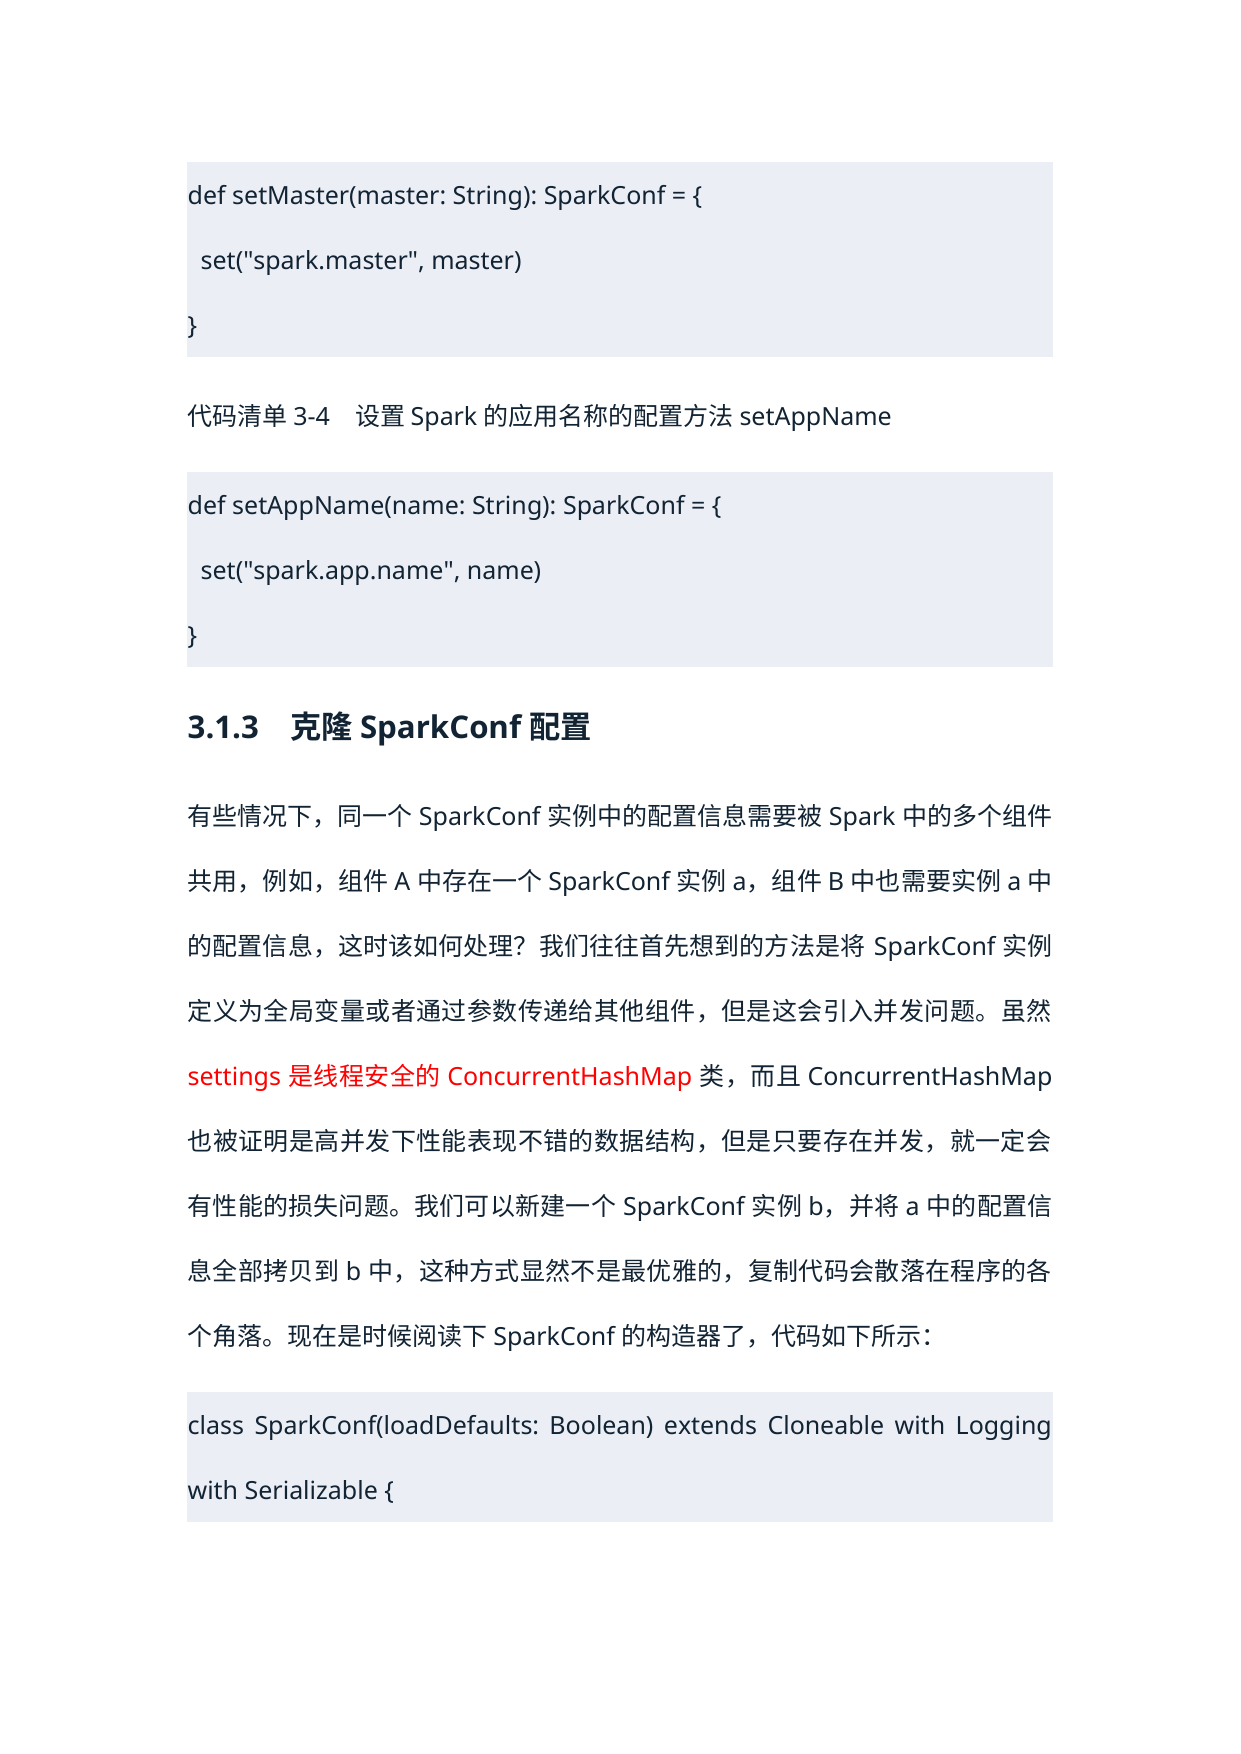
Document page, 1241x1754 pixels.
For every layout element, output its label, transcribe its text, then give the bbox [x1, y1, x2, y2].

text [187, 1392, 1053, 1522]
text 代码清单 3-4 设置 Spark 的应用名称的配置方法 setAppName [187, 382, 1053, 447]
text 3.1.3 克隆 SparkConf 配置 [187, 692, 1053, 757]
text def setMaster(master: String): SparkConf = { set("spark.master", master) } [187, 162, 1053, 357]
text 有些情况下，同一个 SparkConf 实例中的配置信息需要被 Spark 中的多个组件共用，例如，组件 A 中存在一个 SparkConf 实例 a，组件 B 中也需要实例 a 中的配置信息，这时该如何处理？我们往往首先想到的方法是将 SparkConf 实例定义为全局变量或者通过参数传递给其他组件，但是这会引入并发问题。虽然 settings 是线程安全的 ConcurrentHashMap 类，而且 ConcurrentHashMap 也被证明是高并发下性能表现不错的数据结构，但是只要存在并发，就一定会有性能的损失问题。我们可以新建一个 SparkConf 实例 b，并将 a 中的配置信息全部拷贝到 b 中，这种方式显然不是最优雅的，复制代码会散落在程序的各个角落。现在是时候阅读下 SparkConf 的构造器了，代码如下所示： [187, 782, 1053, 1367]
text def setAppName(name: String): SparkConf = { set("spark.app.name", name) } [187, 472, 1053, 667]
